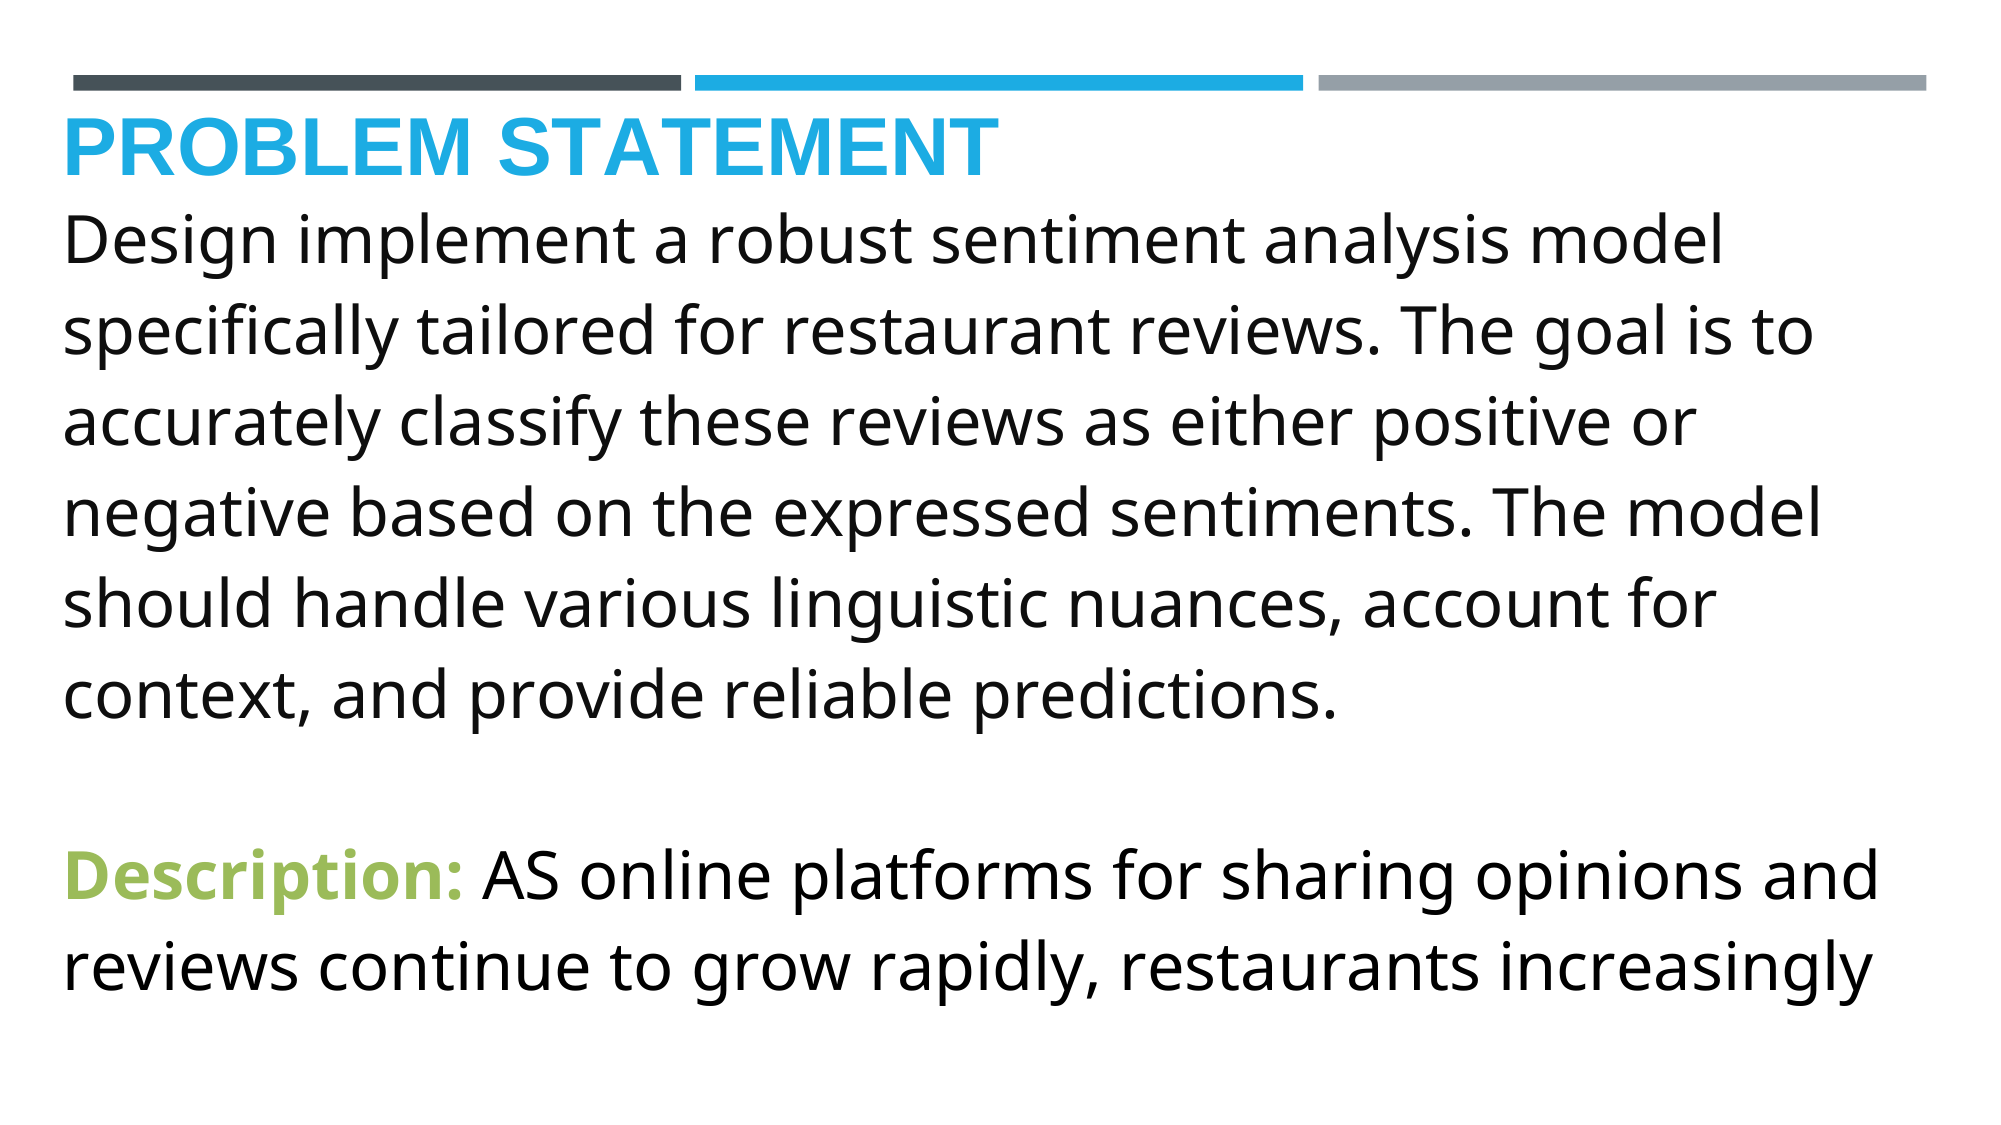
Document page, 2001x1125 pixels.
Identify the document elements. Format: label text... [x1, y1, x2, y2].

text Design implement a robust sentiment analysis model specifically tailored for restaurant reviews. The goal is to accurately classify these reviews as either positive or negative based on the expressed sentiments. The model should handle various linguistic nuances, account for context, and provide reliable predictions. [62, 193, 1937, 738]
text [62, 828, 1937, 1010]
subtitle PROBLEM STATEMENT [62, 98, 1937, 193]
